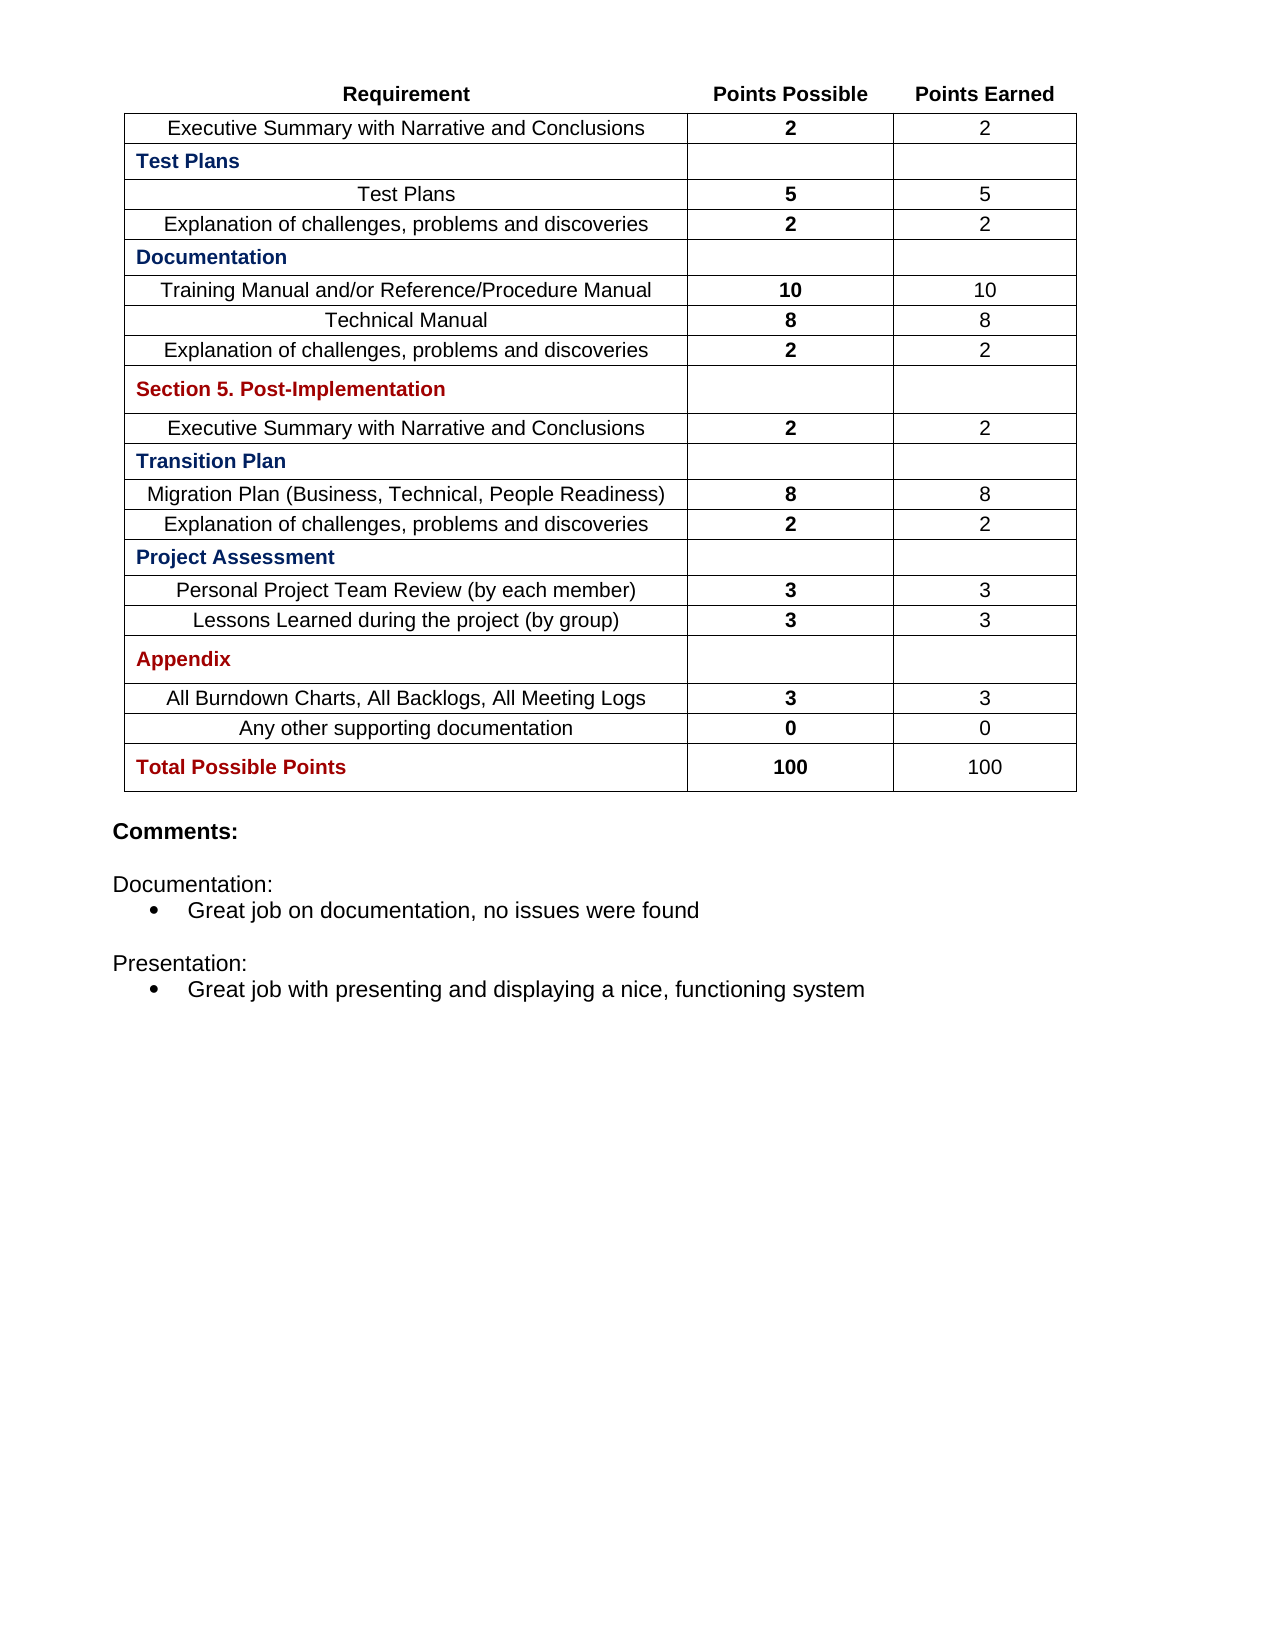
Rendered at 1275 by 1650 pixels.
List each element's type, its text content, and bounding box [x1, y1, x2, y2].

table_cell 8 [894, 480, 1076, 509]
table_cell [894, 540, 1076, 575]
table_cell Total Possible Points [125, 744, 687, 791]
table_cell [894, 636, 1076, 683]
table_cell 3 [894, 684, 1076, 713]
table_cell [688, 636, 893, 683]
table_cell Personal Project Team Review (by each member) [125, 576, 687, 605]
table_cell [894, 366, 1076, 413]
table_cell 10 [688, 276, 893, 304]
table_cell 3 [894, 606, 1076, 635]
table_cell Explanation of challenges, problems and discoveries [125, 336, 687, 364]
table_cell 10 [894, 276, 1076, 304]
table_cell 8 [894, 306, 1076, 334]
text Presentation: [112, 950, 1162, 976]
table_cell 3 [688, 684, 893, 713]
table_cell 0 [688, 714, 893, 743]
table_cell [688, 444, 893, 479]
table_cell 5 [894, 180, 1076, 208]
table_cell 2 [894, 510, 1076, 539]
table_cell 100 [688, 744, 893, 791]
table_cell [688, 240, 893, 274]
table_cell [688, 540, 893, 575]
table_cell 2 [688, 510, 893, 539]
table_cell Explanation of challenges, problems and discoveries [125, 210, 687, 238]
table_cell 5 [688, 180, 893, 208]
text Comments: [112, 818, 1162, 844]
text Documentation: [112, 871, 1162, 897]
table_cell 2 [688, 336, 893, 364]
table_cell Any other supporting documentation [125, 714, 687, 743]
table_header Requirement [125, 75, 688, 112]
table_cell 2 [688, 114, 893, 142]
table_cell [894, 144, 1076, 178]
table_cell Documentation [125, 240, 687, 274]
table_cell 3 [688, 606, 893, 635]
table_cell 2 [894, 114, 1076, 142]
table_cell [894, 444, 1076, 479]
table_cell 2 [894, 414, 1076, 443]
table_cell Appendix [125, 636, 687, 683]
table_cell 3 [688, 576, 893, 605]
table_cell Technical Manual [125, 306, 687, 334]
table_cell 8 [688, 306, 893, 334]
table_cell Executive Summary with Narrative and Conclusions [125, 114, 687, 142]
table_header Points Earned [893, 75, 1077, 112]
table_cell Project Assessment [125, 540, 687, 575]
table_cell 8 [688, 480, 893, 509]
table_cell 3 [894, 576, 1076, 605]
table_cell 100 [894, 744, 1076, 791]
table_cell All Burndown Charts, All Backlogs, All Meeting Logs [125, 684, 687, 713]
table_cell 0 [894, 714, 1076, 743]
list Great job with presenting and displaying a nice, functioning system [150, 976, 1162, 1003]
table_cell 2 [688, 414, 893, 443]
table_cell Test Plans [125, 180, 687, 208]
table_cell Section 5. Post-Implementation [125, 366, 687, 413]
table_cell Lessons Learned during the project (by group) [125, 606, 687, 635]
table_cell Executive Summary with Narrative and Conclusions [125, 414, 687, 443]
list Great job on documentation, no issues were found [150, 897, 1162, 923]
table_cell 2 [894, 336, 1076, 364]
table_cell [688, 366, 893, 413]
table_cell 2 [688, 210, 893, 238]
table_cell [688, 144, 893, 178]
table_cell Training Manual and/or Reference/Procedure Manual [125, 276, 687, 304]
table_header Points Possible [688, 75, 893, 112]
table_cell Explanation of challenges, problems and discoveries [125, 510, 687, 539]
table_cell Transition Plan [125, 444, 687, 479]
table_cell Migration Plan (Business, Technical, People Readiness) [125, 480, 687, 509]
table_cell [894, 240, 1076, 274]
table_cell Test Plans [125, 144, 687, 178]
table_cell 2 [894, 210, 1076, 238]
